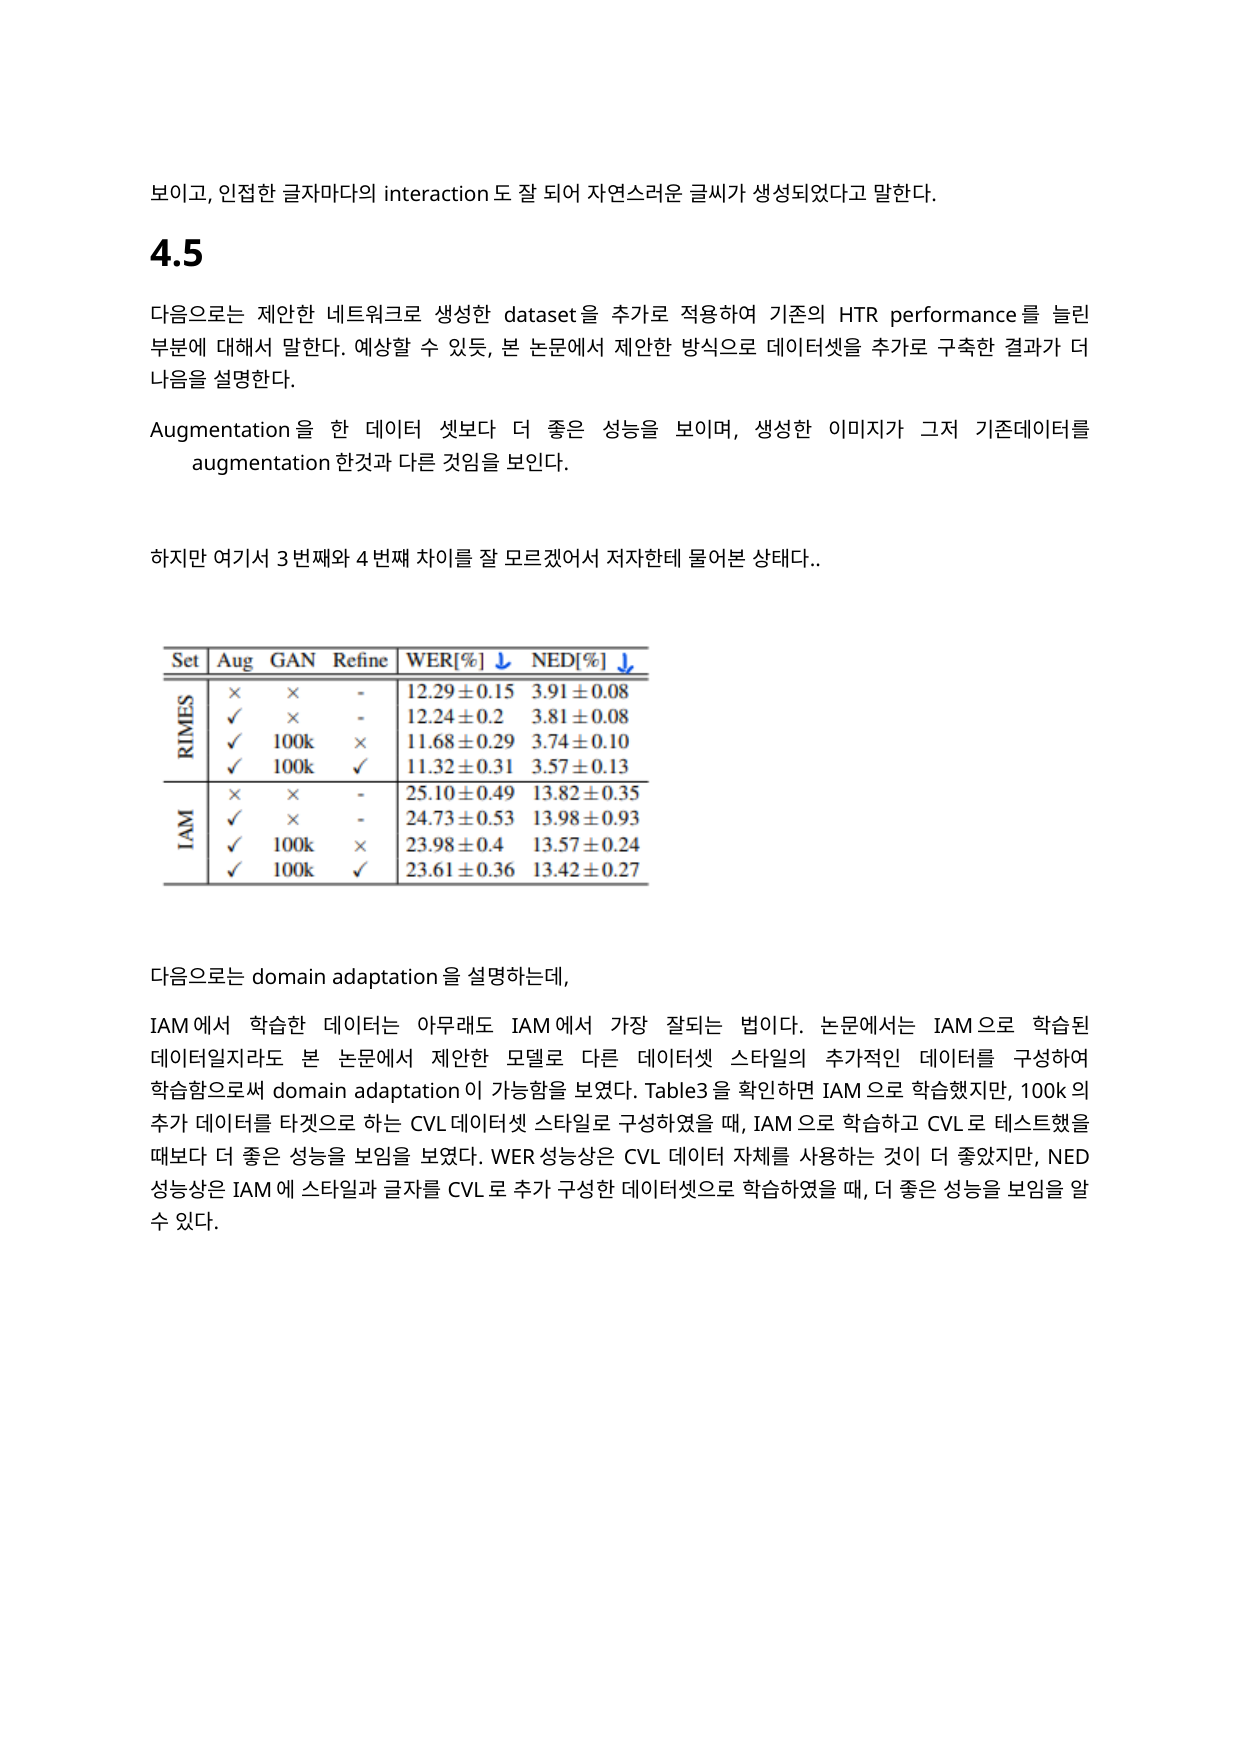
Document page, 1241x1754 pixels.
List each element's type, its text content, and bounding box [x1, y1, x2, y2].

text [150, 177, 1090, 207]
text IAM에서 학습한 데이터는 아무래도 IAM에서 가장 잘되는 법이다. 논문에서는 IAM으로 학습된 데이터일지라도 본 논문에서 제안한 모델로 다른 데이터셋 스타일의 추가적인 데이터를 구성하여 학습함으로써 domain adaptation이 가능함을 보였다. Table3을 확인하면 IAM으로 학습했지만, 100k의 추가 데이터를 타겟으로 하는 CVL데이터셋 스타일로 구성하였을 때, IAM으로 학습하고 CVL로 테스트했을 때보다 더 좋은 성능을 보임을 보였다. WER성능상은 CVL 데이터 자체를 사용하는 것이 더 좋았지만, NED 성능상은 IAM에 스타일과 글자를 CVL로 추가 구성한 데이터셋으로 학습하였을 때, 더 좋은 성능을 보임을 알 수 있다. [150, 1009, 1090, 1236]
text 4.5 [150, 227, 1090, 278]
picture [150, 639, 665, 894]
text 하지만 여기서 3번째와 4번쨰 차이를 잘 모르겠어서 저자한테 물어본 상태다.. [150, 542, 1090, 573]
text Augmentation을 한 데이터 셋보다 더 좋은 성능을 보이며, 생성한 이미지가 그저 기존데이터를augmentation한것과 다른 것임을 보인다. [150, 413, 1090, 476]
text 다음으로는 제안한 네트워크로 생성한 dataset을 추가로 적용하여 기존의 HTR performance를 늘린 부분에 대해서 말한다. 예상할 수 있듯, 본 논문에서 제안한 방식으로 데이터셋을 추가로 구축한 결과가 더 나음을 설명한다. [150, 298, 1090, 394]
text 다음으로는 domain adaptation을 설명하는데, [150, 960, 1090, 990]
